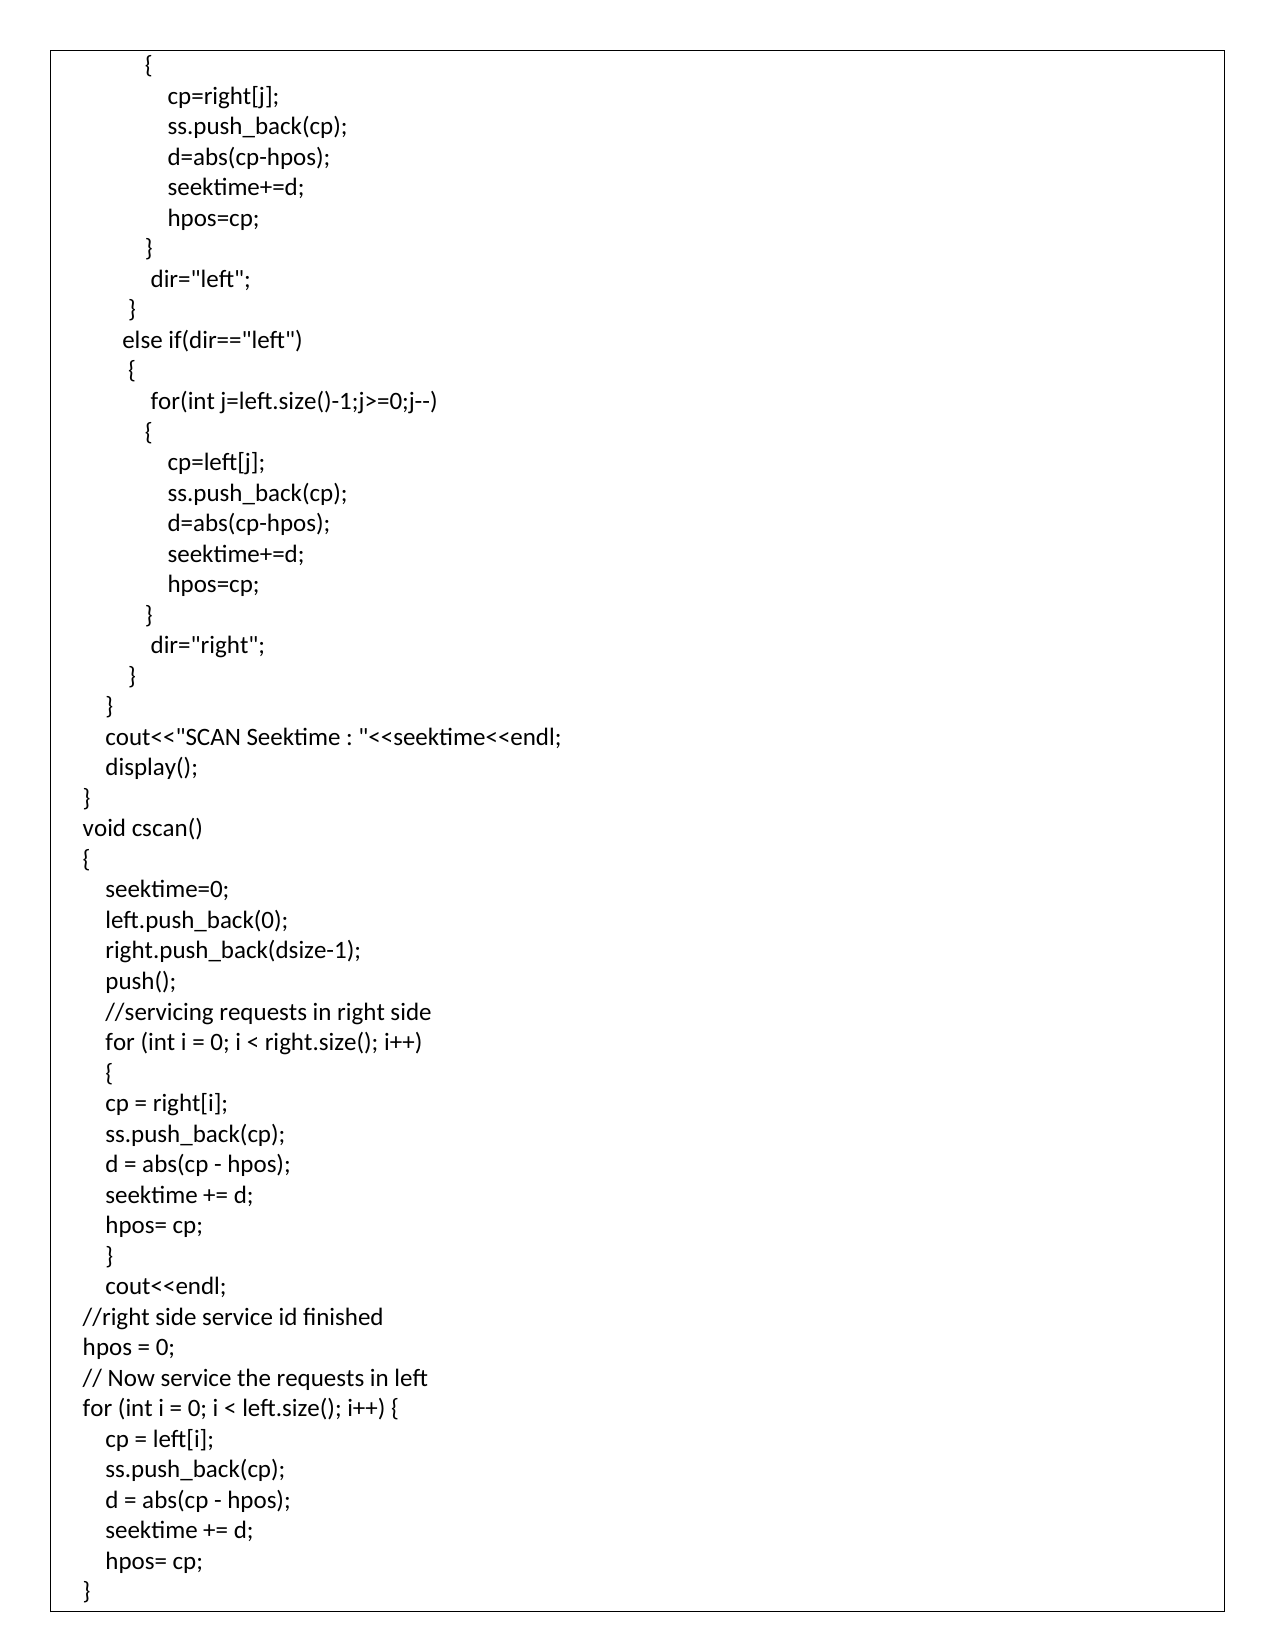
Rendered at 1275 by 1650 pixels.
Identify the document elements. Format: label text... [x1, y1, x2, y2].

text ss.push_back(cp); [60, 111, 1215, 141]
text for (int i = 0; i < left.size(); i++) { [60, 1392, 1215, 1423]
text right.push_back(dsize-1); [60, 934, 1215, 965]
text cout<<endl; [60, 1270, 1215, 1301]
text } [60, 599, 1215, 629]
text seektime+=d; [60, 172, 1215, 202]
text } [60, 690, 1215, 721]
text d=abs(cp-hpos); [60, 141, 1215, 172]
text } [60, 660, 1215, 690]
text { [60, 1057, 1215, 1087]
text cp = left[i]; [60, 1423, 1215, 1453]
text cp=right[j]; [60, 80, 1215, 111]
text } [60, 1576, 1215, 1606]
text { [60, 416, 1215, 446]
text push(); [60, 965, 1215, 996]
text void cscan() [60, 812, 1215, 843]
text { [60, 843, 1215, 873]
text hpos= cp; [60, 1545, 1215, 1576]
text seektime += d; [60, 1179, 1215, 1209]
text cp=left[j]; [60, 446, 1215, 477]
text ss.push_back(cp); [60, 477, 1215, 507]
text } [60, 1240, 1215, 1270]
text d = abs(cp - hpos); [60, 1484, 1215, 1514]
text seektime=0; [60, 873, 1215, 904]
text hpos= cp; [60, 1209, 1215, 1240]
text else if(dir=="left") [60, 324, 1215, 355]
text cp = right[i]; [60, 1087, 1215, 1118]
text for(int j=left.size()-1;j>=0;j--) [60, 385, 1215, 416]
text display(); [60, 751, 1215, 782]
text // Now service the requests in left [60, 1362, 1215, 1392]
text cout<<"SCAN Seektime : "<<seektime<<endl; [60, 721, 1215, 751]
text dir="left"; [60, 263, 1215, 294]
text seektime += d; [60, 1514, 1215, 1545]
text left.push_back(0); [60, 904, 1215, 934]
text ss.push_back(cp); [60, 1118, 1215, 1148]
text ss.push_back(cp); [60, 1453, 1215, 1484]
text } [60, 294, 1215, 324]
text } [60, 782, 1215, 812]
text } [60, 233, 1215, 263]
text hpos=cp; [60, 202, 1215, 233]
text seektime+=d; [60, 538, 1215, 568]
text d=abs(cp-hpos); [60, 507, 1215, 538]
text hpos = 0; [60, 1331, 1215, 1362]
text { [60, 51, 1215, 80]
text dir="right"; [60, 629, 1215, 660]
text hpos=cp; [60, 568, 1215, 599]
text //servicing requests in right side [60, 996, 1215, 1026]
text d = abs(cp - hpos); [60, 1148, 1215, 1179]
text for (int i = 0; i < right.size(); i++) [60, 1026, 1215, 1057]
text { [60, 355, 1215, 385]
text //right side service id finished [60, 1301, 1215, 1331]
